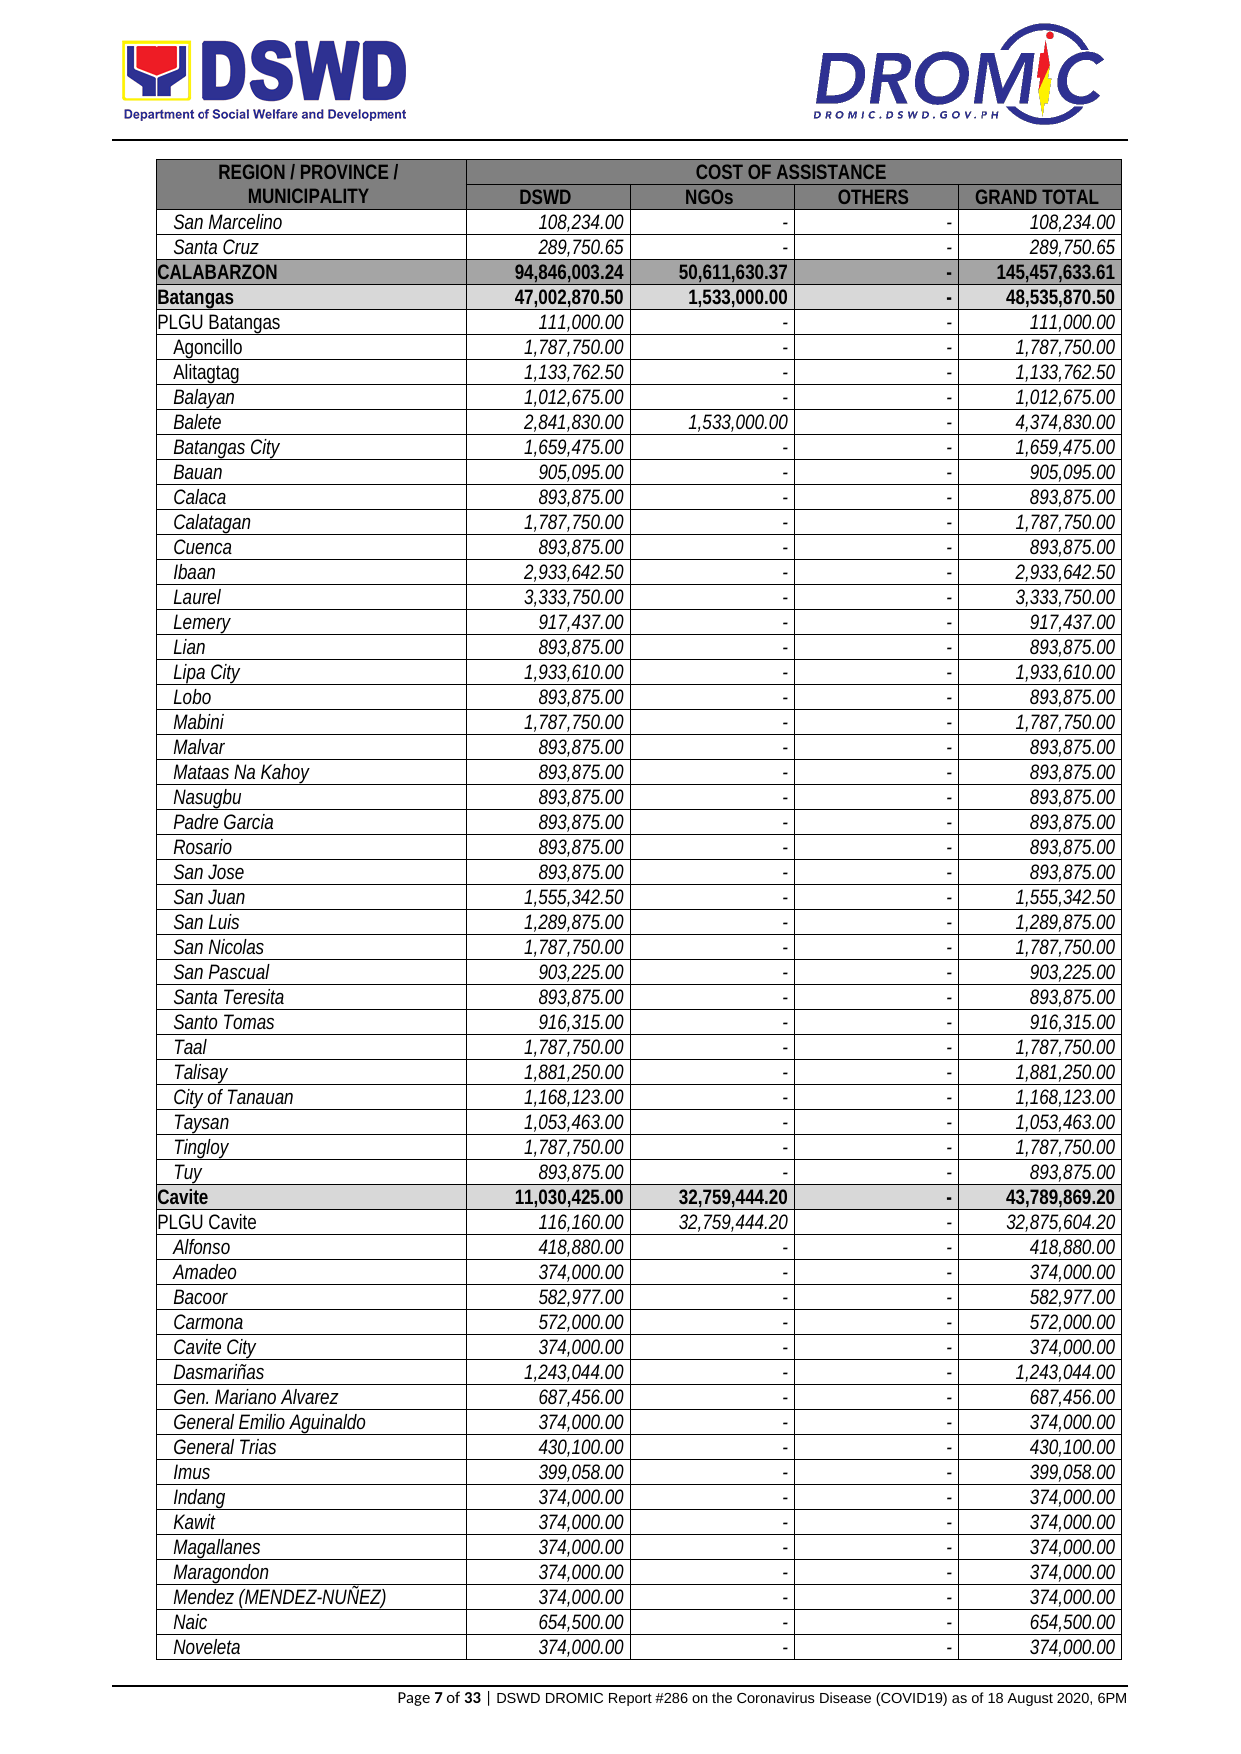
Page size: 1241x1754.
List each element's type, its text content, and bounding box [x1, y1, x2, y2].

table_cell - [631, 1385, 794, 1409]
table_cell [157, 1385, 172, 1409]
table_cell - [631, 1585, 794, 1609]
table_cell - [795, 460, 958, 484]
table_cell 374,000.00 [467, 1410, 630, 1434]
table_cell 11,030,425.00 [467, 1185, 630, 1209]
table_cell - [795, 360, 958, 384]
table_cell [157, 1460, 172, 1484]
table_cell 374,000.00 [959, 1560, 1121, 1584]
table_cell Maragondon [173, 1560, 466, 1584]
table_cell [157, 1335, 172, 1359]
table_cell [157, 360, 172, 384]
table_cell [157, 485, 172, 509]
table_cell - [631, 1285, 794, 1309]
table_cell - [631, 1085, 794, 1109]
table_cell Calaca [173, 485, 466, 509]
table_cell 374,000.00 [467, 1635, 630, 1659]
table_cell [157, 1310, 172, 1334]
table_cell 572,000.00 [959, 1310, 1121, 1334]
table_cell - [631, 785, 794, 809]
table_cell Bacoor [173, 1285, 466, 1309]
table_cell [157, 960, 172, 984]
table_cell [157, 1110, 172, 1134]
table_cell - [795, 1085, 958, 1109]
table_cell 893,875.00 [467, 1160, 630, 1184]
table_cell 893,875.00 [959, 760, 1121, 784]
table_cell - [795, 685, 958, 709]
table_cell 1,533,000.00 [631, 410, 794, 434]
table_cell - [631, 1485, 794, 1509]
table_cell 582,977.00 [959, 1285, 1121, 1309]
table_cell San Luis [173, 910, 466, 934]
table_cell - [631, 1335, 794, 1359]
table_cell - [631, 1035, 794, 1059]
table_cell [157, 1485, 172, 1509]
table_cell 893,875.00 [959, 985, 1121, 1009]
table_cell 893,875.00 [959, 535, 1121, 559]
table_cell 43,789,869.20 [959, 1185, 1121, 1209]
table_cell [157, 935, 172, 959]
table_cell - [795, 785, 958, 809]
table_cell [157, 635, 172, 659]
table_cell 905,095.00 [959, 460, 1121, 484]
table_cell - [631, 910, 794, 934]
table_cell 1,168,123.00 [467, 1085, 630, 1109]
table_cell 654,500.00 [467, 1610, 630, 1634]
table_cell Tuy [173, 1160, 466, 1184]
table_cell - [631, 1510, 794, 1534]
table_cell Malvar [173, 735, 466, 759]
table_cell 289,750.65 [467, 235, 630, 259]
table_cell - [795, 1135, 958, 1159]
table_cell 893,875.00 [467, 635, 630, 659]
table_cell - [795, 1060, 958, 1084]
table_cell 893,875.00 [467, 485, 630, 509]
table_cell Lipa City [173, 660, 466, 684]
table_cell - [795, 585, 958, 609]
table_cell - [631, 1235, 794, 1259]
table_cell - [795, 1635, 958, 1659]
table_cell Nasugbu [173, 785, 466, 809]
table_cell - [631, 860, 794, 884]
table_cell Talisay [173, 1060, 466, 1084]
table_cell 893,875.00 [959, 635, 1121, 659]
table_cell - [631, 635, 794, 659]
table_cell 399,058.00 [959, 1460, 1121, 1484]
table_cell 1,133,762.50 [467, 360, 630, 384]
table_cell [157, 1610, 172, 1634]
table_cell 1,289,875.00 [467, 910, 630, 934]
table_cell [157, 685, 172, 709]
table_cell 374,000.00 [959, 1510, 1121, 1534]
table_cell General Emilio Aguinaldo [173, 1410, 466, 1434]
table_cell - [631, 835, 794, 859]
table_cell Alitagtag [173, 360, 466, 384]
table_cell [157, 560, 172, 584]
table_cell Ibaan [173, 560, 466, 584]
table_cell PLGU Batangas [157, 310, 466, 334]
table_cell 1,787,750.00 [467, 510, 630, 534]
table_cell - [631, 560, 794, 584]
table_cell PLGU Cavite [157, 1210, 466, 1234]
table_cell [157, 1535, 172, 1559]
table_cell [157, 385, 172, 409]
table_cell - [631, 685, 794, 709]
table_cell Bauan [173, 460, 466, 484]
table_cell 1,787,750.00 [467, 935, 630, 959]
table_cell - [795, 1260, 958, 1284]
table_cell 1,168,123.00 [959, 1085, 1121, 1109]
table_cell 572,000.00 [467, 1310, 630, 1334]
table_cell - [631, 1010, 794, 1034]
table_cell Magallanes [173, 1535, 466, 1559]
table_cell - [795, 1335, 958, 1359]
table_cell - [795, 310, 958, 334]
table_cell [157, 985, 172, 1009]
table_cell - [631, 1310, 794, 1334]
table_cell 1,787,750.00 [467, 1135, 630, 1159]
table_cell - [795, 960, 958, 984]
table_cell - [631, 1110, 794, 1134]
table_cell - [795, 485, 958, 509]
table_cell 2,841,830.00 [467, 410, 630, 434]
table_cell [157, 1010, 172, 1034]
table_cell [157, 535, 172, 559]
table_cell - [631, 885, 794, 909]
table_cell 893,875.00 [467, 860, 630, 884]
table_cell [157, 335, 172, 359]
table_cell Calatagan [173, 510, 466, 534]
table_cell Mataas Na Kahoy [173, 760, 466, 784]
table_cell 374,000.00 [959, 1260, 1121, 1284]
table_cell - [795, 1560, 958, 1584]
table_cell - [631, 735, 794, 759]
table_cell Santa Cruz [173, 235, 466, 259]
table_cell [157, 1060, 172, 1084]
table_cell - [795, 1510, 958, 1534]
table_cell - [631, 1160, 794, 1184]
table_cell Lian [173, 635, 466, 659]
table_cell - [795, 735, 958, 759]
table_cell 893,875.00 [467, 810, 630, 834]
table_cell 1,787,750.00 [959, 710, 1121, 734]
table_cell - [795, 1285, 958, 1309]
table_cell Mabini [173, 710, 466, 734]
table_cell - [795, 1360, 958, 1384]
table_cell 1,533,000.00 [631, 285, 794, 309]
table_cell 893,875.00 [959, 810, 1121, 834]
table_cell 1,659,475.00 [959, 435, 1121, 459]
table_cell 108,234.00 [467, 210, 630, 234]
table_cell 1,787,750.00 [959, 935, 1121, 959]
table_cell [157, 1035, 172, 1059]
table_cell 1,053,463.00 [959, 1110, 1121, 1134]
table_cell - [795, 835, 958, 859]
table_cell - [631, 310, 794, 334]
table_cell Cuenca [173, 535, 466, 559]
table_cell - [631, 1060, 794, 1084]
table_cell Tingloy [173, 1135, 466, 1159]
table_cell [157, 735, 172, 759]
table_cell 893,875.00 [467, 785, 630, 809]
table_cell San Juan [173, 885, 466, 909]
table_cell 2,933,642.50 [959, 560, 1121, 584]
table_cell 893,875.00 [959, 835, 1121, 859]
table_cell [157, 1235, 172, 1259]
table_cell - [795, 210, 958, 234]
table_cell 1,787,750.00 [467, 335, 630, 359]
table_cell [157, 1260, 172, 1284]
table_cell - [795, 710, 958, 734]
table_cell - [795, 610, 958, 634]
table_cell San Pascual [173, 960, 466, 984]
table_cell - [795, 435, 958, 459]
table_cell 4,374,830.00 [959, 410, 1121, 434]
table_cell Rosario [173, 835, 466, 859]
table_cell [157, 1285, 172, 1309]
table_cell - [631, 385, 794, 409]
table_cell - [795, 1160, 958, 1184]
table_cell 32,875,604.20 [959, 1210, 1121, 1234]
table_cell City of Tanauan [173, 1085, 466, 1109]
table_cell - [631, 1435, 794, 1459]
table_cell [157, 810, 172, 834]
table_cell 374,000.00 [467, 1585, 630, 1609]
table_cell 687,456.00 [959, 1385, 1121, 1409]
table_cell San Marcelino [173, 210, 466, 234]
table_cell - [631, 960, 794, 984]
table_cell 1,787,750.00 [959, 335, 1121, 359]
table_cell Taysan [173, 1110, 466, 1134]
table_cell 893,875.00 [959, 485, 1121, 509]
table_cell - [631, 585, 794, 609]
table_cell - [795, 285, 958, 309]
table_cell [157, 1510, 172, 1534]
table_cell 374,000.00 [959, 1635, 1121, 1659]
table_cell 917,437.00 [467, 610, 630, 634]
table_cell 905,095.00 [467, 460, 630, 484]
table_cell 893,875.00 [467, 985, 630, 1009]
table_cell - [795, 410, 958, 434]
table_cell [157, 1085, 172, 1109]
table_cell 1,012,675.00 [467, 385, 630, 409]
table_cell 893,875.00 [467, 760, 630, 784]
table_cell 111,000.00 [467, 310, 630, 334]
table_cell Lemery [173, 610, 466, 634]
table_cell 374,000.00 [959, 1485, 1121, 1509]
table_cell [157, 235, 172, 259]
table_cell - [631, 1360, 794, 1384]
table_cell 916,315.00 [959, 1010, 1121, 1034]
table_cell 48,535,870.50 [959, 285, 1121, 309]
table_cell 893,875.00 [959, 785, 1121, 809]
table_cell OTHERS [795, 185, 958, 209]
table_cell Batangas [157, 285, 466, 309]
table_cell 582,977.00 [467, 1285, 630, 1309]
table_cell [157, 760, 172, 784]
table_cell 1,243,044.00 [467, 1360, 630, 1384]
table_cell - [631, 1135, 794, 1159]
table_cell - [795, 1485, 958, 1509]
table_cell 430,100.00 [959, 1435, 1121, 1459]
table_cell 374,000.00 [467, 1535, 630, 1559]
table_cell 430,100.00 [467, 1435, 630, 1459]
table_cell 145,457,633.61 [959, 260, 1121, 284]
table_cell 893,875.00 [959, 685, 1121, 709]
table_cell 1,787,750.00 [959, 510, 1121, 534]
table_cell [157, 1410, 172, 1434]
table_cell 374,000.00 [959, 1535, 1121, 1559]
table_cell - [795, 635, 958, 659]
table_cell [157, 585, 172, 609]
table_cell - [795, 1035, 958, 1059]
table_cell 108,234.00 [959, 210, 1121, 234]
table_cell 893,875.00 [959, 1160, 1121, 1184]
table_cell 916,315.00 [467, 1010, 630, 1034]
table_cell - [795, 260, 958, 284]
table_cell - [795, 535, 958, 559]
table_cell Balayan [173, 385, 466, 409]
table_cell [157, 1635, 172, 1659]
table_cell 418,880.00 [959, 1235, 1121, 1259]
table_cell 3,333,750.00 [959, 585, 1121, 609]
table_cell [157, 710, 172, 734]
table_cell [157, 210, 172, 234]
table_cell 374,000.00 [467, 1260, 630, 1284]
table_cell Alfonso [173, 1235, 466, 1259]
table_cell - [795, 885, 958, 909]
picture [781, 23, 1133, 125]
table_cell Indang [173, 1485, 466, 1509]
table_cell 47,002,870.50 [467, 285, 630, 309]
table_cell Santa Teresita [173, 985, 466, 1009]
table_cell 1,289,875.00 [959, 910, 1121, 934]
table_cell - [795, 1210, 958, 1234]
table_cell Imus [173, 1460, 466, 1484]
table_cell 1,881,250.00 [959, 1060, 1121, 1084]
table_cell - [795, 910, 958, 934]
table_cell 1,933,610.00 [467, 660, 630, 684]
table_cell 111,000.00 [959, 310, 1121, 334]
table_cell - [795, 985, 958, 1009]
table_cell [157, 785, 172, 809]
table_cell - [795, 1460, 958, 1484]
table_cell Lobo [173, 685, 466, 709]
table_cell Amadeo [173, 1260, 466, 1284]
table_cell San Nicolas [173, 935, 466, 959]
table_cell 1,555,342.50 [467, 885, 630, 909]
table_cell 1,133,762.50 [959, 360, 1121, 384]
table_cell Noveleta [173, 1635, 466, 1659]
table_cell - [795, 235, 958, 259]
table_cell NGOs [631, 185, 794, 209]
table_cell [157, 460, 172, 484]
table_cell 374,000.00 [467, 1560, 630, 1584]
table_cell - [795, 560, 958, 584]
table_cell - [795, 1610, 958, 1634]
table_cell - [795, 1410, 958, 1434]
table_cell - [631, 510, 794, 534]
table_cell - [795, 1110, 958, 1134]
table_cell - [795, 810, 958, 834]
table_cell - [795, 1235, 958, 1259]
table_cell 374,000.00 [467, 1485, 630, 1509]
table_cell - [795, 1385, 958, 1409]
table_cell [157, 1560, 172, 1584]
table_cell 1,787,750.00 [959, 1135, 1121, 1159]
table_cell - [795, 760, 958, 784]
table_cell 1,881,250.00 [467, 1060, 630, 1084]
table_cell Batangas City [173, 435, 466, 459]
table_cell Santo Tomas [173, 1010, 466, 1034]
table_cell - [631, 485, 794, 509]
table_cell 1,243,044.00 [959, 1360, 1121, 1384]
table_cell 374,000.00 [959, 1410, 1121, 1434]
table_cell - [795, 1010, 958, 1034]
table_cell [157, 860, 172, 884]
table_cell 1,012,675.00 [959, 385, 1121, 409]
table_cell 50,611,630.37 [631, 260, 794, 284]
table_cell 893,875.00 [959, 860, 1121, 884]
table_cell [157, 1360, 172, 1384]
table_cell Mendez (MENDEZ-NUÑEZ) [173, 1585, 466, 1609]
picture [112, 37, 416, 125]
table_cell - [631, 1460, 794, 1484]
table_cell [157, 510, 172, 534]
table_cell - [631, 1610, 794, 1634]
table_cell 893,875.00 [467, 535, 630, 559]
table_cell 903,225.00 [467, 960, 630, 984]
table_cell 3,333,750.00 [467, 585, 630, 609]
table_cell - [795, 860, 958, 884]
table_cell [157, 435, 172, 459]
table_cell - [795, 385, 958, 409]
table_cell - [795, 1185, 958, 1209]
table_cell Cavite City [173, 1335, 466, 1359]
table_cell [157, 835, 172, 859]
table_cell 654,500.00 [959, 1610, 1121, 1634]
table_cell 289,750.65 [959, 235, 1121, 259]
table_cell Carmona [173, 1310, 466, 1334]
table_cell 1,053,463.00 [467, 1110, 630, 1134]
table_cell [157, 1585, 172, 1609]
table_cell - [631, 435, 794, 459]
table_cell 94,846,003.24 [467, 260, 630, 284]
table_cell - [795, 660, 958, 684]
table_cell 917,437.00 [959, 610, 1121, 634]
table_cell 903,225.00 [959, 960, 1121, 984]
table_cell 1,555,342.50 [959, 885, 1121, 909]
table_cell - [795, 335, 958, 359]
table_cell Cavite [157, 1185, 466, 1209]
table_cell - [795, 935, 958, 959]
table_cell 374,000.00 [959, 1585, 1121, 1609]
table_cell GRAND TOTAL [959, 185, 1121, 209]
table_cell Gen. Mariano Alvarez [173, 1385, 466, 1409]
table_cell - [631, 1560, 794, 1584]
table_cell - [631, 710, 794, 734]
table_cell Padre Garcia [173, 810, 466, 834]
table_cell - [631, 610, 794, 634]
table_cell 1,787,750.00 [959, 1035, 1121, 1059]
table_cell - [795, 1310, 958, 1334]
table_cell - [631, 210, 794, 234]
table_cell DSWD [467, 185, 630, 209]
table_cell - [795, 1535, 958, 1559]
table_cell 893,875.00 [467, 685, 630, 709]
table_cell 32,759,444.20 [631, 1185, 794, 1209]
table_cell 374,000.00 [467, 1335, 630, 1359]
table_cell [157, 610, 172, 634]
table_cell - [631, 660, 794, 684]
table_cell 418,880.00 [467, 1235, 630, 1259]
table_cell - [631, 335, 794, 359]
table_cell 2,933,642.50 [467, 560, 630, 584]
table_cell [157, 1135, 172, 1159]
table_cell 1,787,750.00 [467, 1035, 630, 1059]
table_cell - [631, 985, 794, 1009]
table_cell - [631, 1260, 794, 1284]
table_cell [157, 1160, 172, 1184]
table_cell [157, 660, 172, 684]
table_cell - [795, 1585, 958, 1609]
table_cell 893,875.00 [467, 835, 630, 859]
table_cell - [795, 1435, 958, 1459]
table_cell - [631, 360, 794, 384]
table_cell - [631, 810, 794, 834]
table_header COST OF ASSISTANCE [467, 160, 1121, 184]
table_cell San Jose [173, 860, 466, 884]
table_cell Agoncillo [173, 335, 466, 359]
table_cell - [631, 235, 794, 259]
table_cell Dasmariñas [173, 1360, 466, 1384]
table_cell [157, 910, 172, 934]
table_cell Taal [173, 1035, 466, 1059]
table_cell 374,000.00 [467, 1510, 630, 1534]
table_cell 687,456.00 [467, 1385, 630, 1409]
table_cell 116,160.00 [467, 1210, 630, 1234]
table_cell - [631, 1635, 794, 1659]
table_header REGION / PROVINCE / MUNICIPALITY [157, 160, 466, 209]
table_cell Kawit [173, 1510, 466, 1534]
table_cell 399,058.00 [467, 1460, 630, 1484]
table_cell Laurel [173, 585, 466, 609]
table_cell - [631, 760, 794, 784]
table_cell - [631, 1410, 794, 1434]
table_cell 1,933,610.00 [959, 660, 1121, 684]
table_cell - [631, 460, 794, 484]
table_cell 893,875.00 [959, 735, 1121, 759]
table_cell 1,659,475.00 [467, 435, 630, 459]
table_cell CALABARZON [157, 260, 466, 284]
table_cell - [631, 535, 794, 559]
table_cell - [795, 510, 958, 534]
table_cell - [631, 935, 794, 959]
table_cell General Trias [173, 1435, 466, 1459]
table_cell 32,759,444.20 [631, 1210, 794, 1234]
table_cell 1,787,750.00 [467, 710, 630, 734]
table_cell [157, 1435, 172, 1459]
table_cell 374,000.00 [959, 1335, 1121, 1359]
table_cell [157, 410, 172, 434]
table_cell Balete [173, 410, 466, 434]
table_cell 893,875.00 [467, 735, 630, 759]
table_cell Naic [173, 1610, 466, 1634]
table_cell - [631, 1535, 794, 1559]
table_cell [157, 885, 172, 909]
